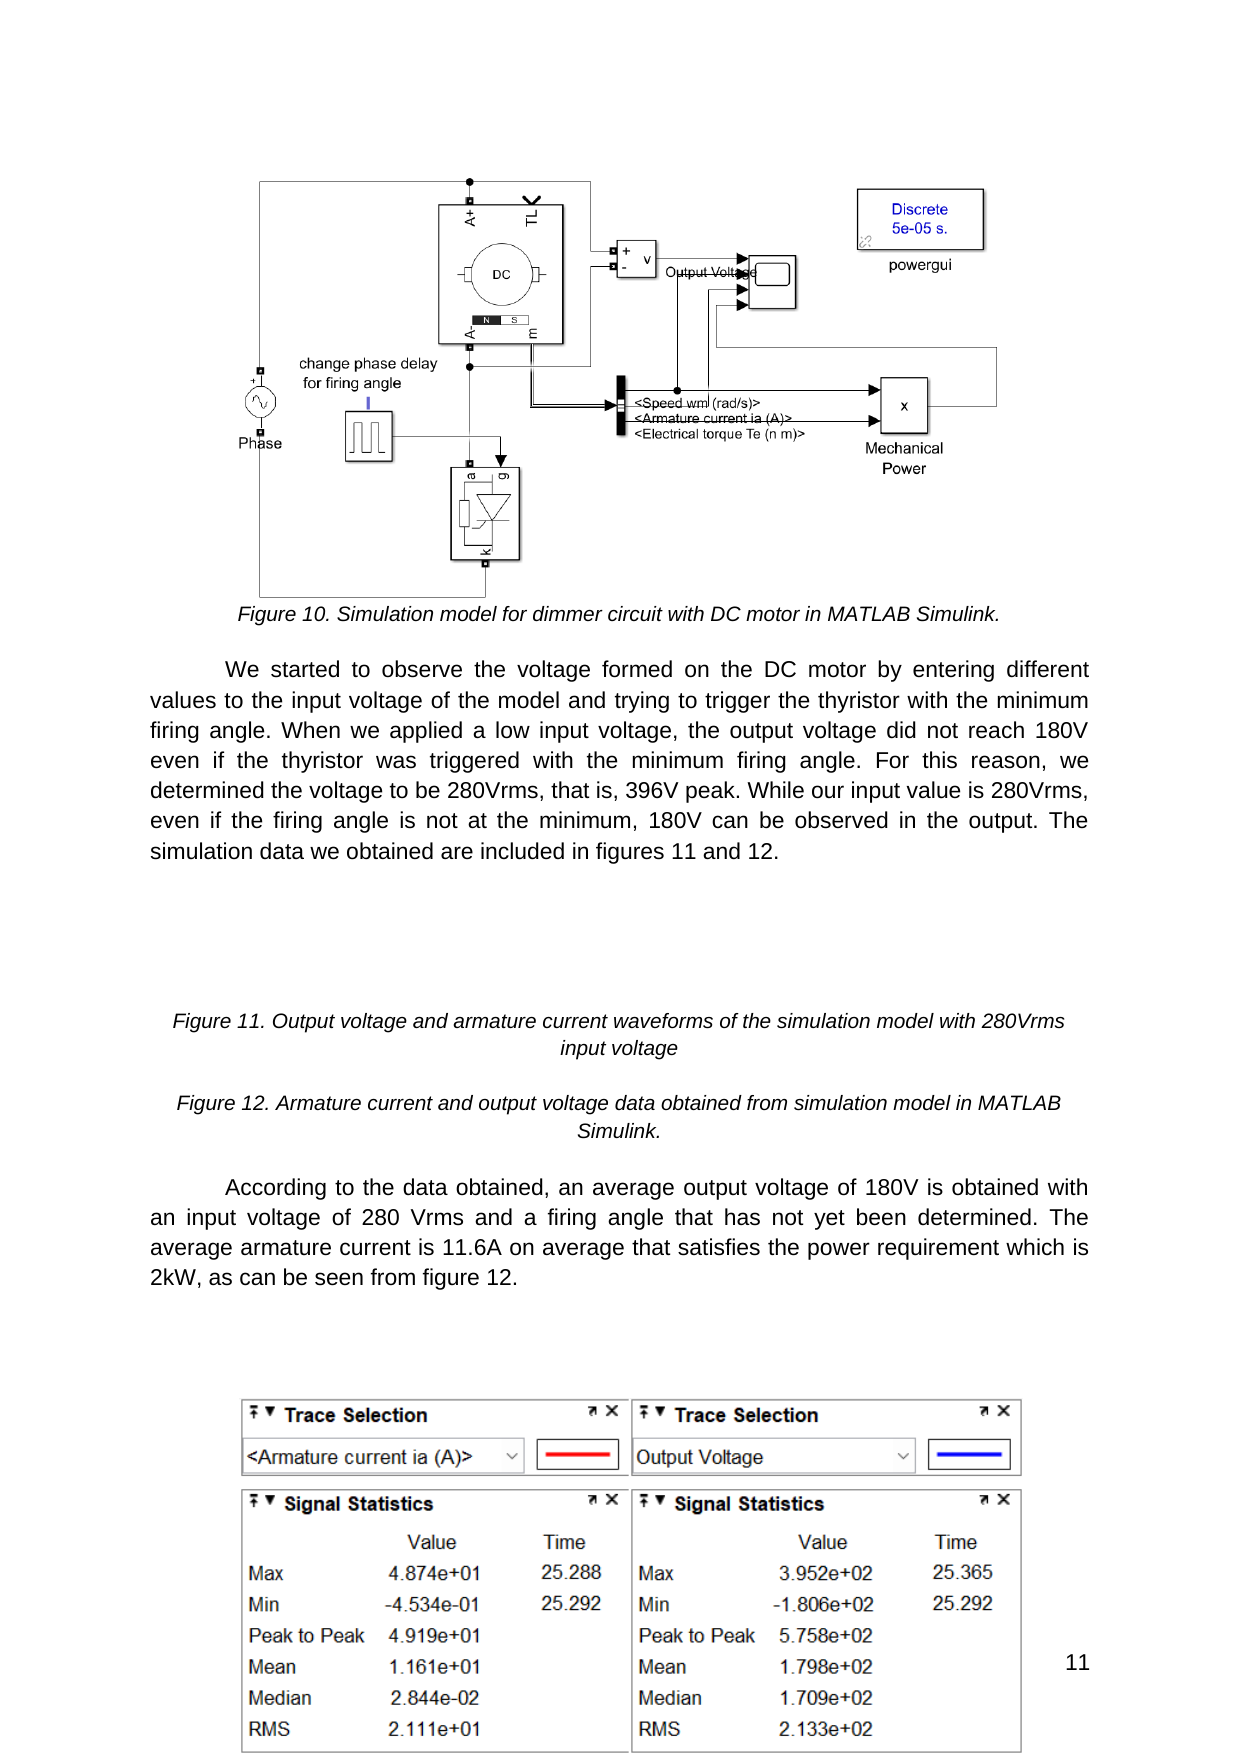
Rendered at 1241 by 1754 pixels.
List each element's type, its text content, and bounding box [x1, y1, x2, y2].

text According to the data obtained, an average output voltage of 180V is obtained with an input voltage of 280 Vrms and a firing angle that has not yet been determined. The average armature current is 11.6A on average that satisfies the power requirement which is 2kW, as can be seen from figure 12. [150, 1174, 1090, 1291]
picture [236, 150, 1004, 598]
text We started to observe the voltage formed on the DC motor by entering different values to the input voltage of the model and trying to trigger the thyristor with the minimum firing angle. When we applied a low input voltage, the output voltage did not reach 180V even if the thyristor was triggered with the minimum firing angle. For this reason, we determined the voltage to be 280Vrms, that is, 396V peak. While our input value is 280Vrms, even if the firing angle is not at the minimum, 180V can be observed in the output. The simulation data we obtained are included in figures 11 and 12. [150, 656, 1090, 864]
text Figure 12. Armature current and output voltage data obtained from simulation model in MATLAB Simulink. [150, 1091, 1090, 1143]
picture [239, 1397, 1023, 1754]
text Figure 10. Simulation model for dimmer circuit with DC motor in MATLAB Simulink. [150, 601, 1090, 625]
text Figure 11. Output voltage and armature current waveforms of the simulation model with 280Vrms input voltage [150, 1009, 1090, 1060]
